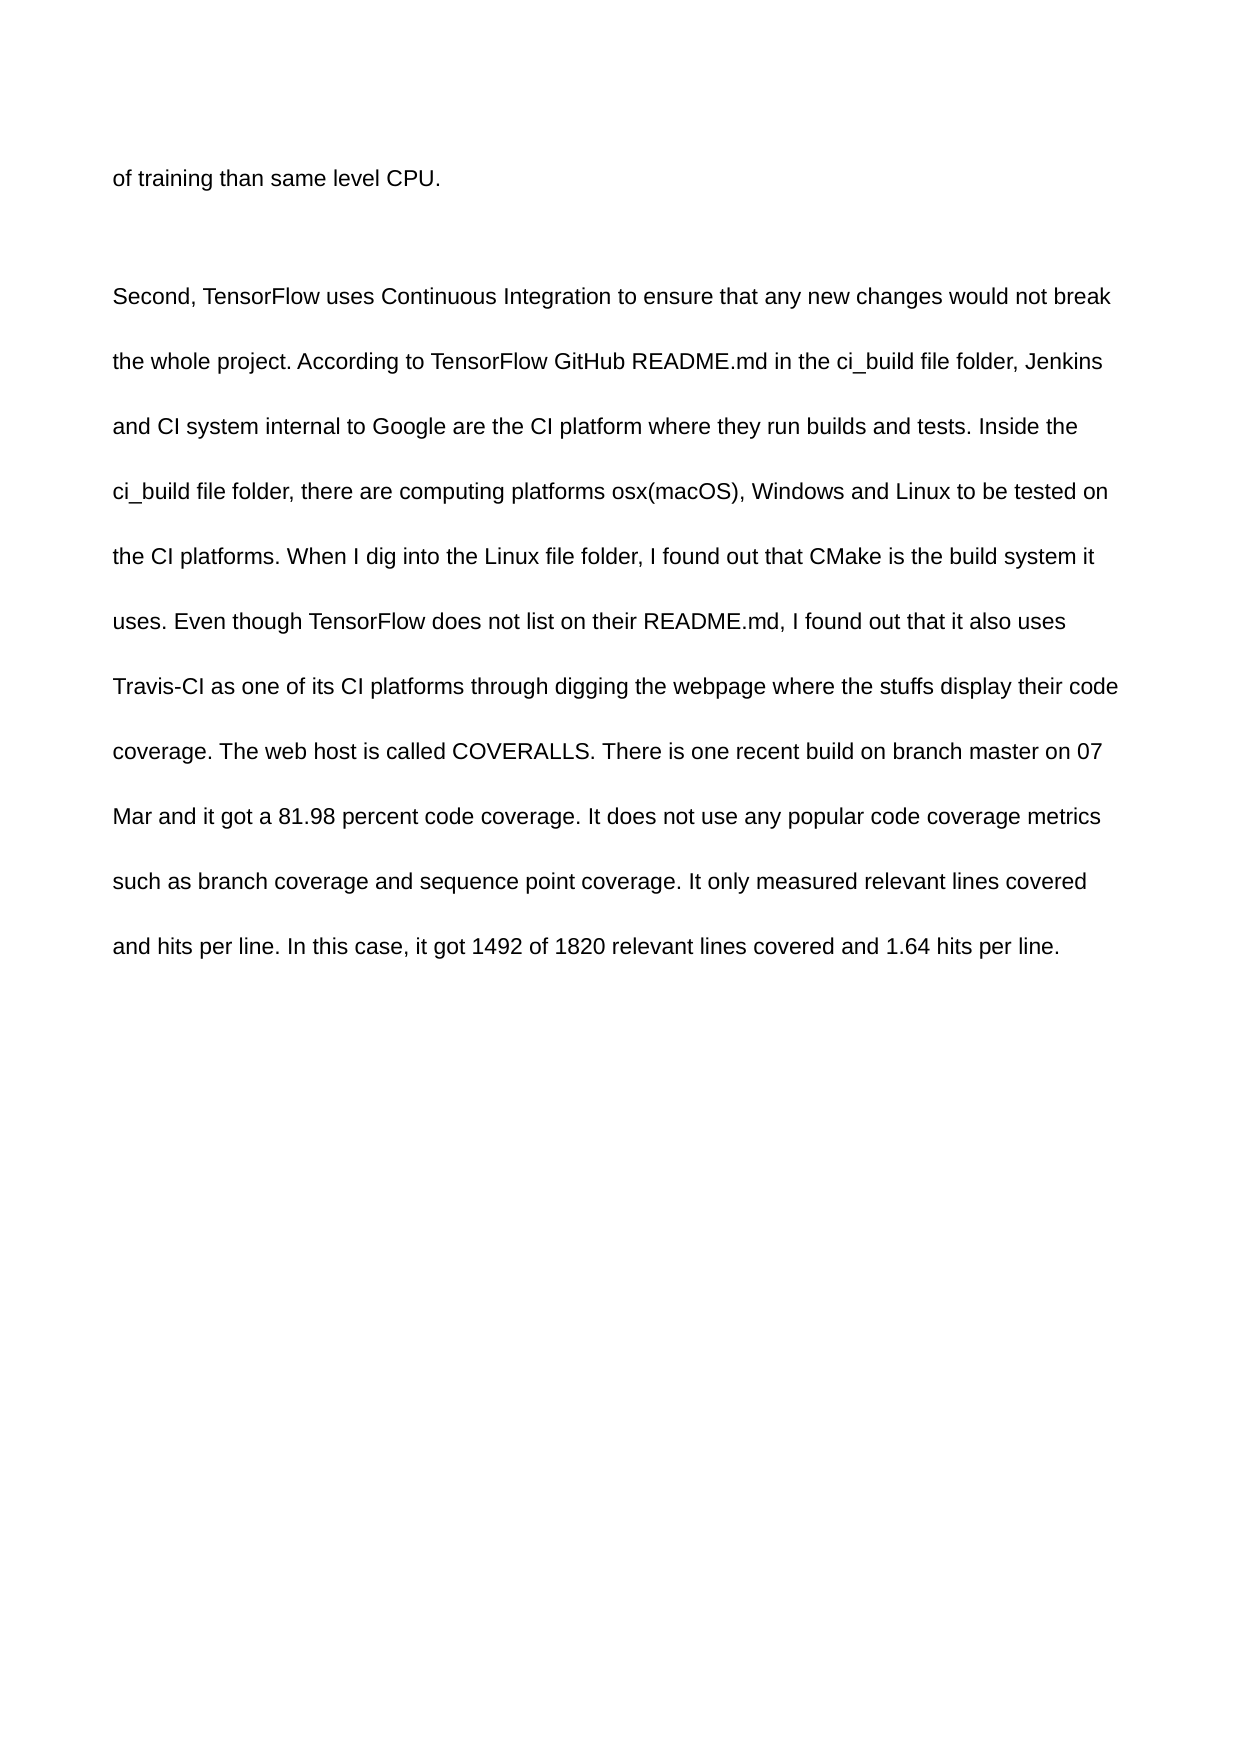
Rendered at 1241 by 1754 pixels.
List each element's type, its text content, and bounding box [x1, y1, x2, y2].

text Second, TensorFlow uses Continuous Integration to ensure that any new changes would not break the whole project. According to TensorFlow GitHub README.md in the ci_build file folder, Jenkins and CI system internal to Google are the CI platform where they run builds and tests. Inside the ci_build file folder, there are computing platforms osx(macOS), Windows and Linux to be tested on the CI platforms. When I dig into the Linux file folder, I found out that CMake is the build system it uses. Even though TensorFlow does not list on their README.md, I found out that it also uses Travis-CI as one of its CI platforms through digging the webpage where the stuffs display their code coverage. The web host is called COVERALLS. There is one recent build on branch master on 07 Mar and it got a 81.98 percent code coverage. It does not use any popular code coverage metrics such as branch coverage and sequence point coverage. It only measured relevant lines covered and hits per line. In this case, it got 1492 of 1820 relevant lines covered and 1.64 hits per line. [112, 280, 1128, 962]
